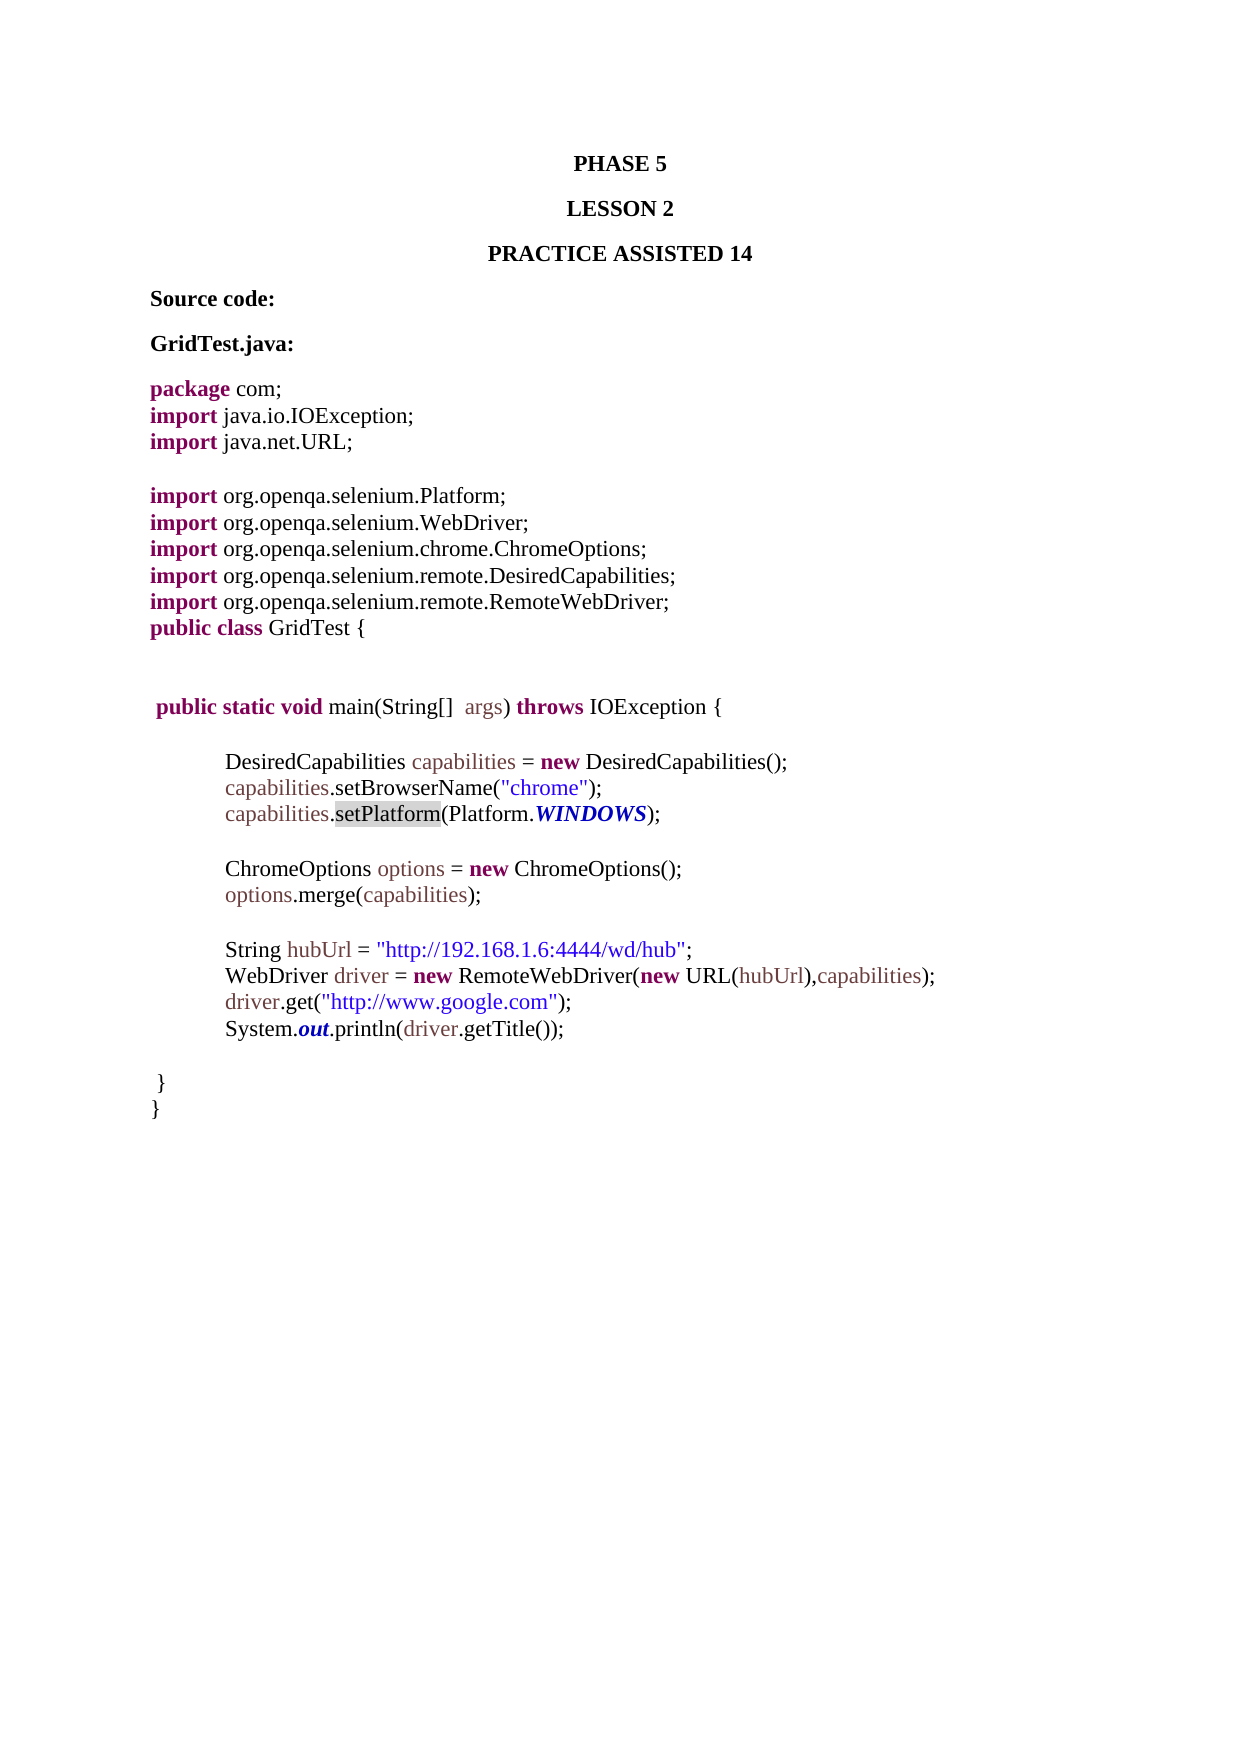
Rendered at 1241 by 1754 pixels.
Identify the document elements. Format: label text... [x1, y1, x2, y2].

text PRACTICE ASSISTED 14 [150, 240, 1090, 267]
text import java.net.URL; [150, 428, 1090, 454]
text capabilities.setBrowserName("chrome"); [150, 774, 1090, 801]
text } [150, 1069, 1090, 1095]
text capabilities.setPlatform(Platform.WINDOWS); [441, 801, 1090, 827]
text DesiredCapabilities capabilities = new DesiredCapabilities(); [150, 748, 1090, 774]
text LESSON 2 [150, 195, 1090, 221]
text package com; [150, 376, 1090, 402]
text WebDriver driver = new RemoteWebDriver(new URL(hubUrl),capabilities); [150, 962, 1090, 988]
text import java.io.IOException; [150, 402, 1090, 428]
text System.out.println(driver.getTitle()); [150, 1015, 1090, 1041]
text PHASE 5 [150, 150, 1090, 176]
text import org.openqa.selenium.remote.RemoteWebDriver; [150, 588, 1090, 614]
text Source code: [150, 285, 1090, 312]
text import org.openqa.selenium.remote.DesiredCapabilities; [150, 562, 1090, 588]
text } [150, 1095, 1090, 1122]
text capabilities.setPlatform(Platform.WINDOWS); [150, 801, 335, 827]
text import org.openqa.selenium.chrome.ChromeOptions; [150, 535, 1090, 562]
text public class GridTest { [150, 614, 1090, 641]
text options.merge(capabilities); [150, 881, 1090, 908]
text String hubUrl = "http://192.168.1.6:4444/wd/hub"; [150, 936, 1090, 962]
text import org.openqa.selenium.Platform; [150, 483, 1090, 509]
text import org.openqa.selenium.WebDriver; [150, 509, 1090, 535]
text public static void main(String[] args) throws IOException { [150, 693, 1090, 720]
text driver.get("http://www.google.com"); [150, 988, 1090, 1015]
text GridTest.java: [150, 330, 1090, 357]
text ChromeOptions options = new ChromeOptions(); [150, 855, 1090, 881]
